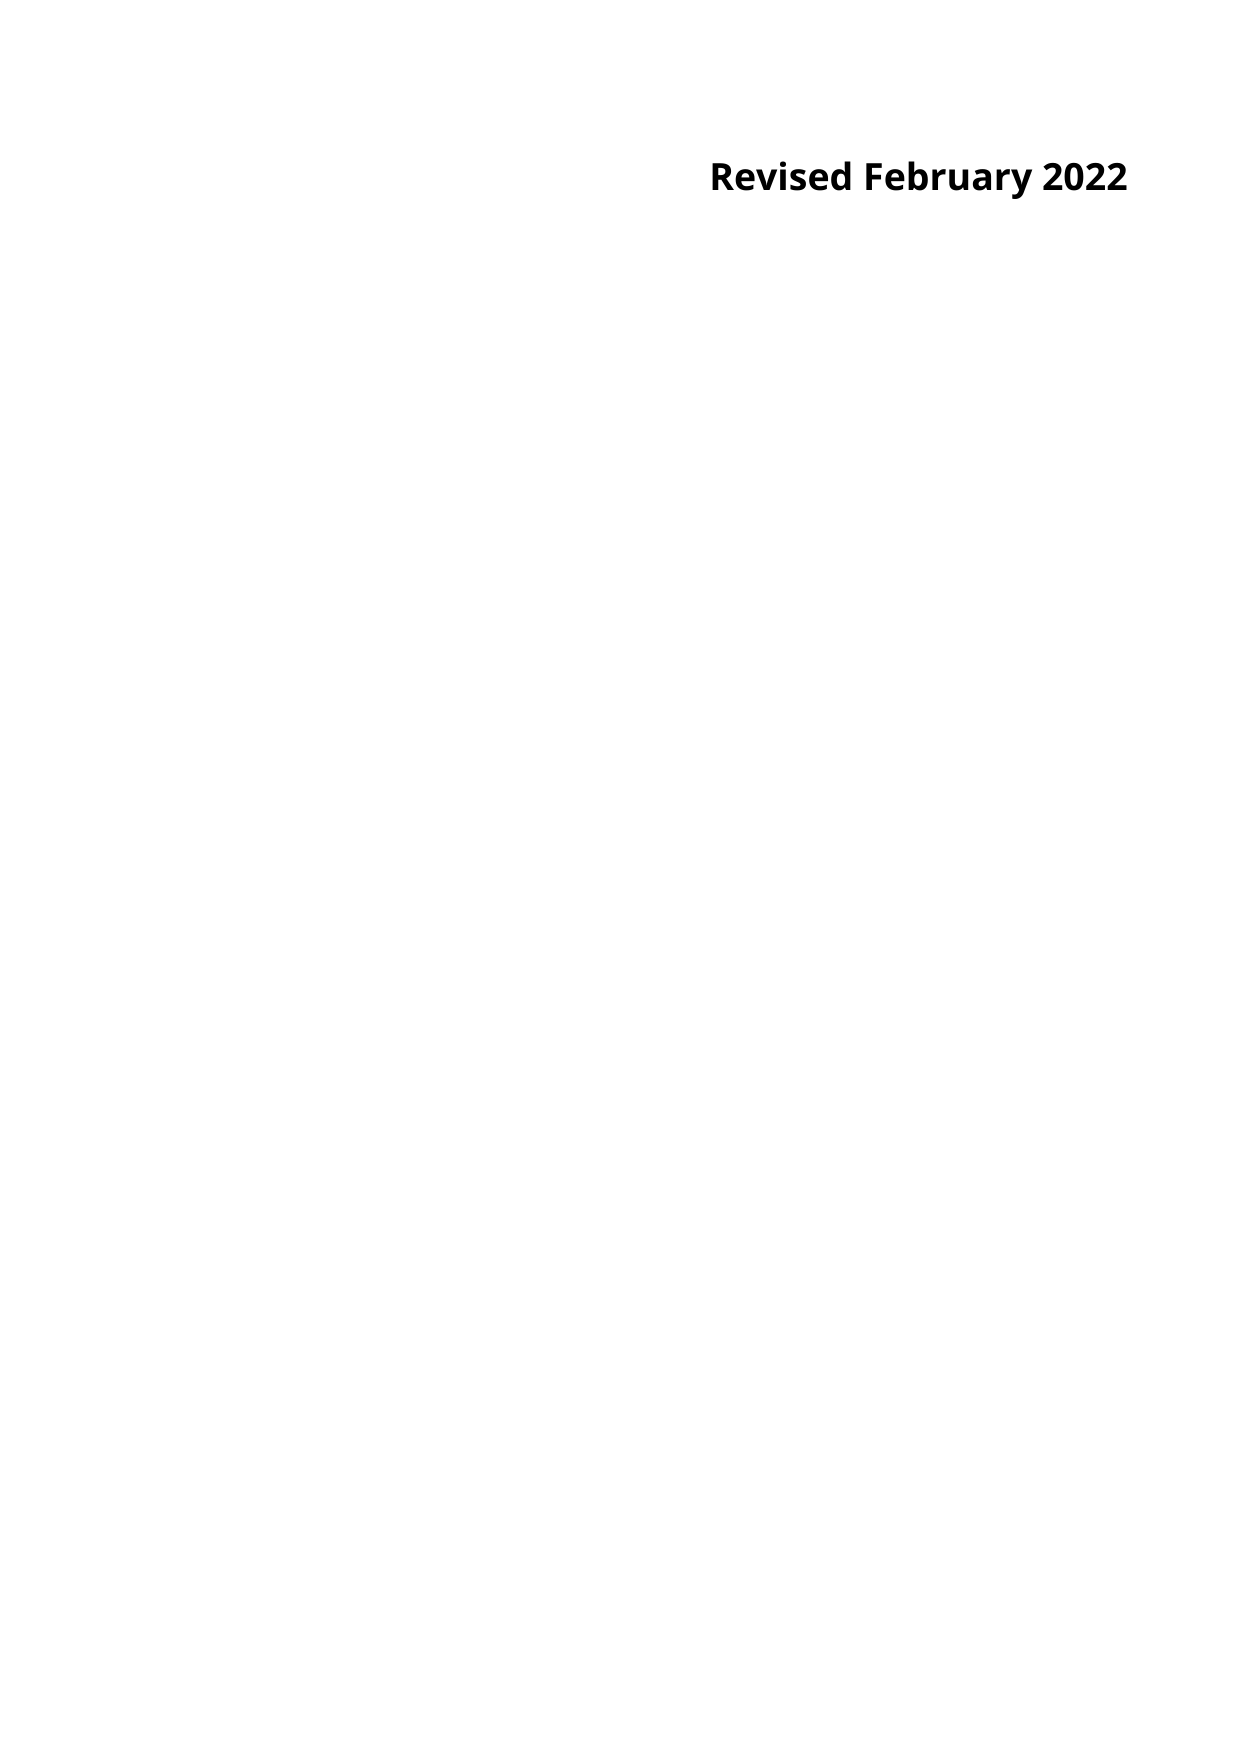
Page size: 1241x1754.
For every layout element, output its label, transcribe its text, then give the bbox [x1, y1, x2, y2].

text Revised February 2022 [112, 150, 1128, 201]
